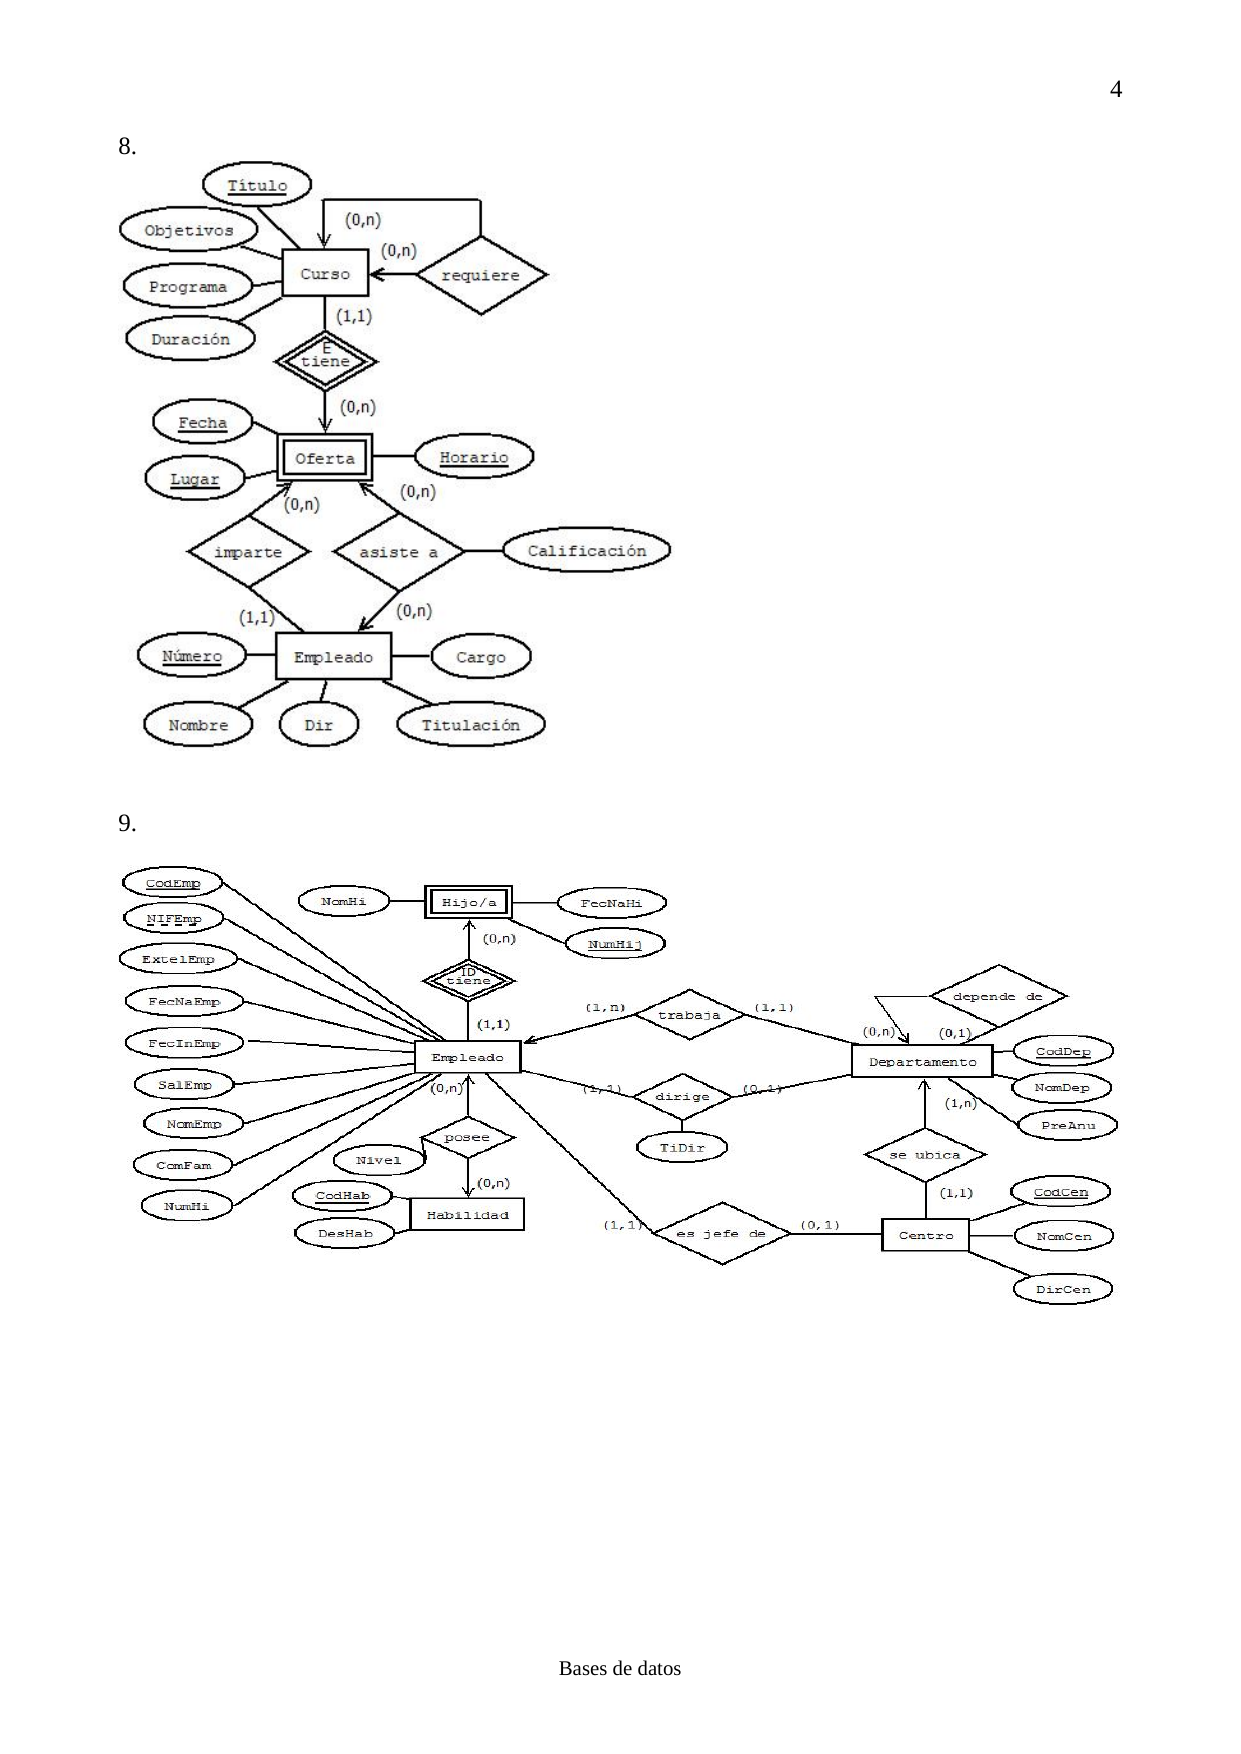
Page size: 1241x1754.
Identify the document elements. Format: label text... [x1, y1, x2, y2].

picture [118, 865, 1122, 1306]
picture [118, 160, 675, 751]
text 9. [118, 808, 1122, 836]
text 8. [118, 131, 1122, 160]
